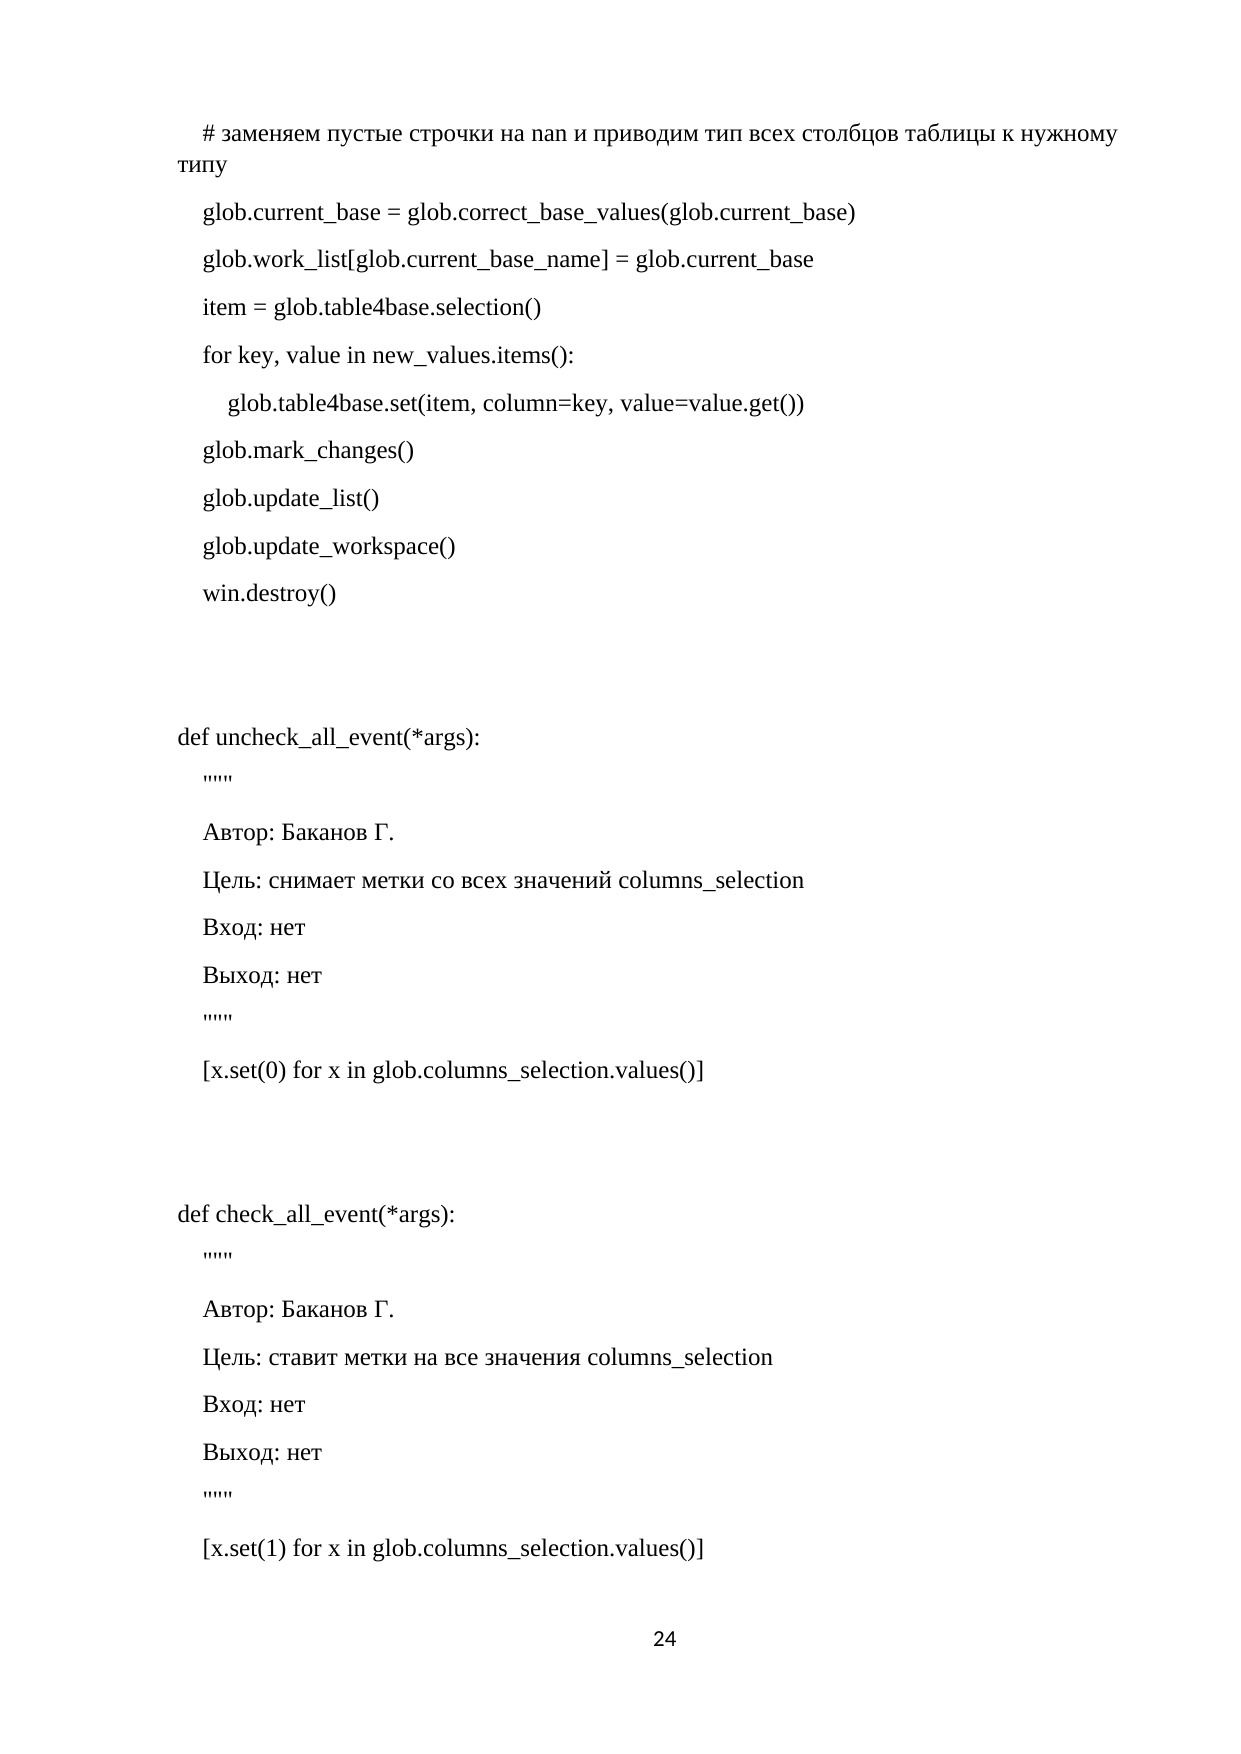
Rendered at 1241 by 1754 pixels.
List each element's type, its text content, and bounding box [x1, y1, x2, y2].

text Цель: снимает метки со всех значений columns_selection [177, 865, 1152, 893]
text [x.set(1) for x in glob.columns_selection.values()] [177, 1533, 1152, 1561]
text glob.work_list[glob.current_base_name] = glob.current_base [177, 244, 1152, 273]
text Выход: нет [177, 960, 1152, 989]
text Вход: нет [177, 1389, 1152, 1418]
text glob.mark_changes() [177, 435, 1152, 464]
text Выход: нет [177, 1437, 1152, 1466]
text """ [177, 1246, 1152, 1275]
text for key, value in new_values.items(): [177, 340, 1152, 369]
text def uncheck_all_event(*args): [177, 722, 1152, 750]
text def check_all_event(*args): [177, 1199, 1152, 1227]
text Автор: Баканов Г. [177, 1294, 1152, 1323]
text glob.current_base = glob.correct_base_values(glob.current_base) [177, 197, 1152, 226]
text [x.set(0) for x in glob.columns_selection.values()] [177, 1056, 1152, 1084]
text item = glob.table4base.selection() [177, 292, 1152, 321]
text Вход: нет [177, 912, 1152, 941]
text glob.table4base.set(item, column=key, value=value.get()) [177, 388, 1152, 416]
text glob.update_list() [177, 483, 1152, 512]
text Цель: ставит метки на все значения columns_selection [177, 1342, 1152, 1371]
text win.destroy() [177, 578, 1152, 607]
text """ [177, 769, 1152, 798]
text """ [177, 1008, 1152, 1037]
text """ [177, 1485, 1152, 1514]
text Автор: Баканов Г. [177, 817, 1152, 846]
text glob.update_workspace() [177, 531, 1152, 559]
text # заменяем пустые строчки на nan и приводим тип всех столбцов таблицы к нужному типу [177, 118, 1152, 178]
